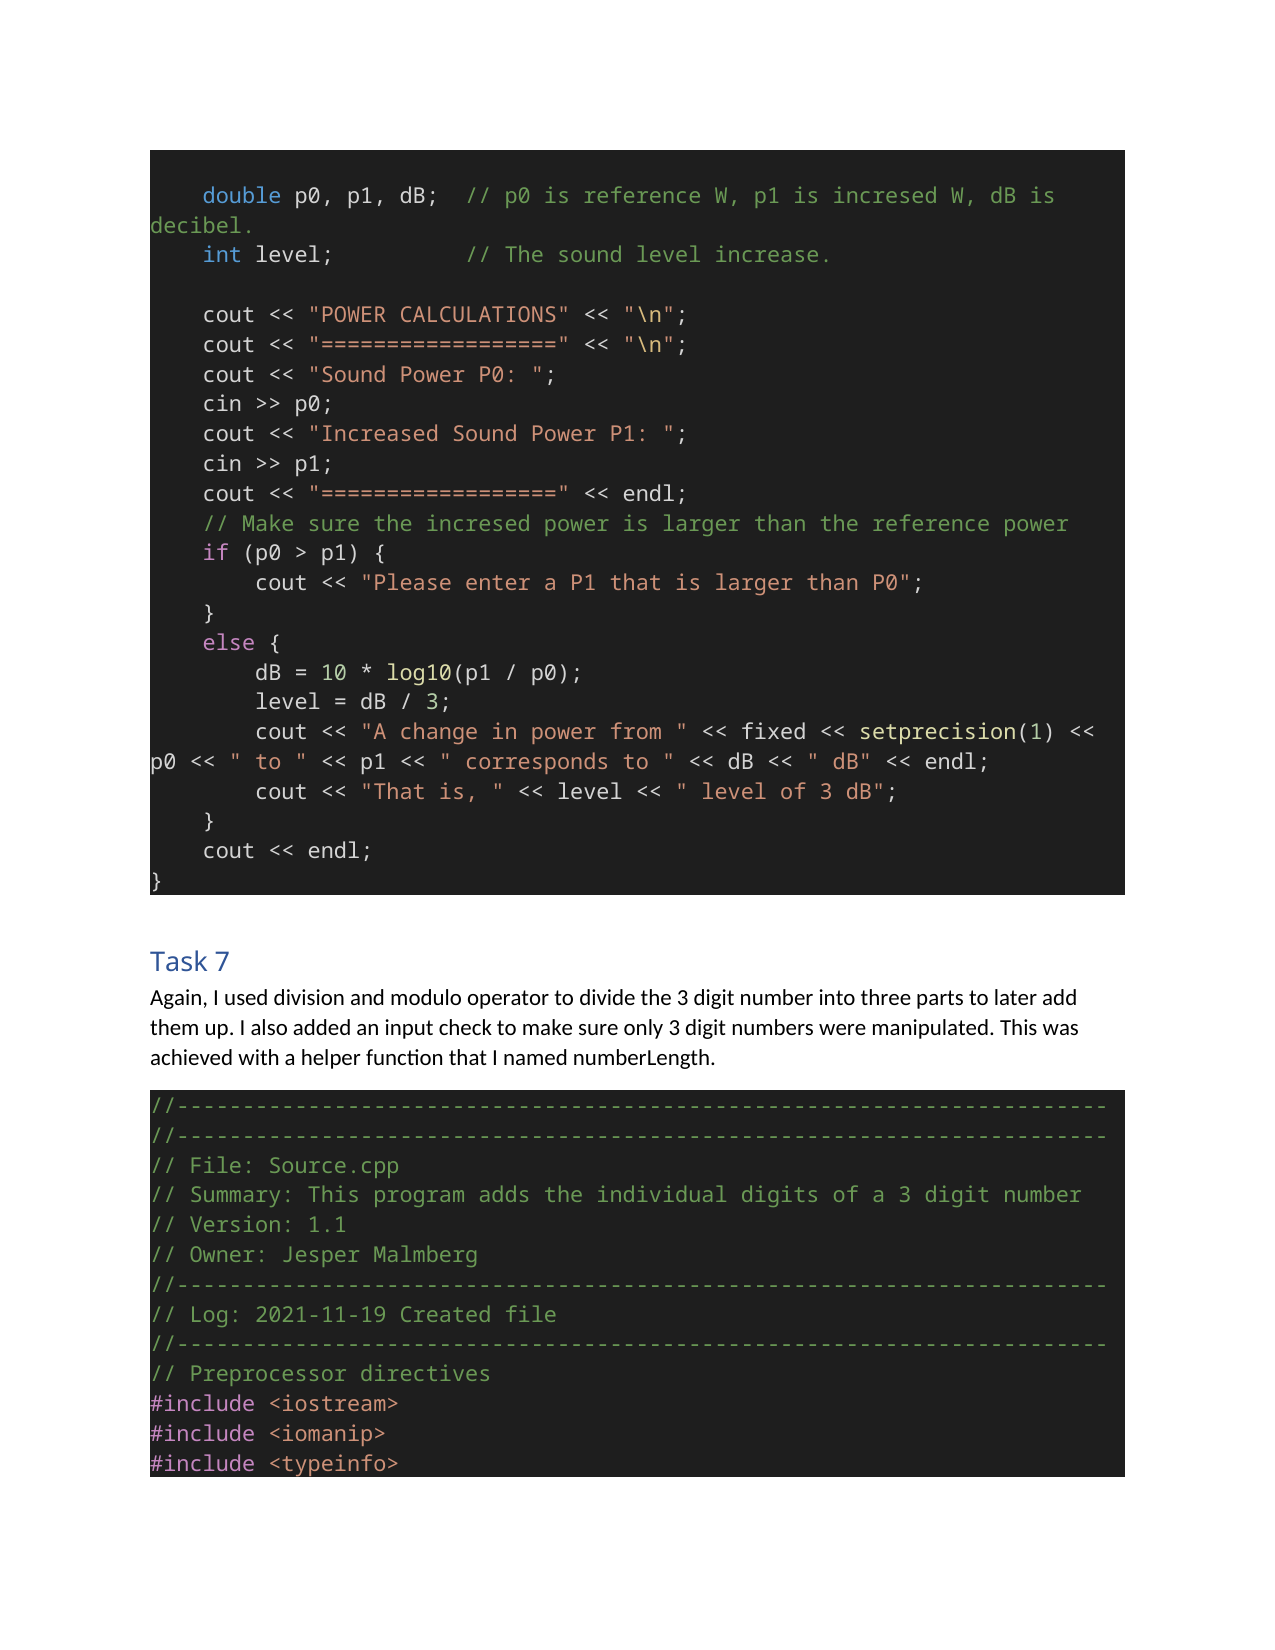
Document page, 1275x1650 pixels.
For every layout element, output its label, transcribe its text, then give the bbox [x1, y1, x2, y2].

text cout << "A change in power from " << fixed << setprecision(1) << p0 << " to " << p1 << " corresponds to " << dB << " dB" << endl; [150, 716, 1125, 776]
text cout << "==================" << endl; [150, 478, 1125, 507]
text // Preprocessor directives [150, 1358, 1125, 1388]
text //----------------------------------------------------------------------- [150, 1269, 1125, 1298]
text if (p0 > p1) { [150, 537, 1125, 567]
text // Owner: Jesper Malmberg [150, 1239, 1125, 1269]
text } [150, 597, 1125, 627]
text cout << "POWER CALCULATIONS" << "\n"; [150, 299, 1125, 329]
text //----------------------------------------------------------------------- [150, 1090, 1125, 1120]
text cout << "That is, " << level << " level of 3 dB"; [150, 776, 1125, 805]
text Again, I used division and modulo operator to divide the 3 digit number into three parts to later add them up. I also added an input check to make sure only 3 digit numbers were manipulated. This was achieved with a helper function that I named numberLength. [150, 983, 1125, 1071]
text dB = 10 * log10(p1 / p0); [150, 656, 1125, 686]
text } [150, 805, 1125, 835]
text //----------------------------------------------------------------------- [150, 1120, 1125, 1149]
text cin >> p0; [150, 388, 1125, 418]
text cout << "Sound Power P0: "; [150, 358, 1125, 388]
text int level; // The sound level increase. [150, 239, 1125, 269]
text cout << "Increased Sound Power P1: "; [150, 418, 1125, 448]
text //----------------------------------------------------------------------- [150, 1328, 1125, 1358]
text // Version: 1.1 [150, 1209, 1125, 1239]
text cin >> p1; [150, 448, 1125, 478]
text cout << endl; [150, 835, 1125, 865]
text double p0, p1, dB; // p0 is reference W, p1 is incresed W, dB is decibel. [150, 180, 1125, 239]
text #include <iostream> [150, 1388, 1125, 1418]
text level = dB / 3; [150, 686, 1125, 716]
text else { [150, 627, 1125, 656]
text // Make sure the incresed power is larger than the reference power [150, 507, 1125, 537]
text // File: Source.cpp [150, 1149, 1125, 1179]
text #include <iomanip> [150, 1418, 1125, 1447]
subtitle Task 7 [150, 943, 1125, 980]
text // Summary: This program adds the individual digits of a 3 digit number [150, 1179, 1125, 1209]
text cout << "Please enter a P1 that is larger than P0"; [150, 567, 1125, 597]
text cout << "==================" << "\n"; [150, 329, 1125, 358]
text } [150, 865, 1125, 895]
text #include <typeinfo> [150, 1447, 1125, 1477]
text // Log: 2021-11-19 Created file [150, 1298, 1125, 1328]
